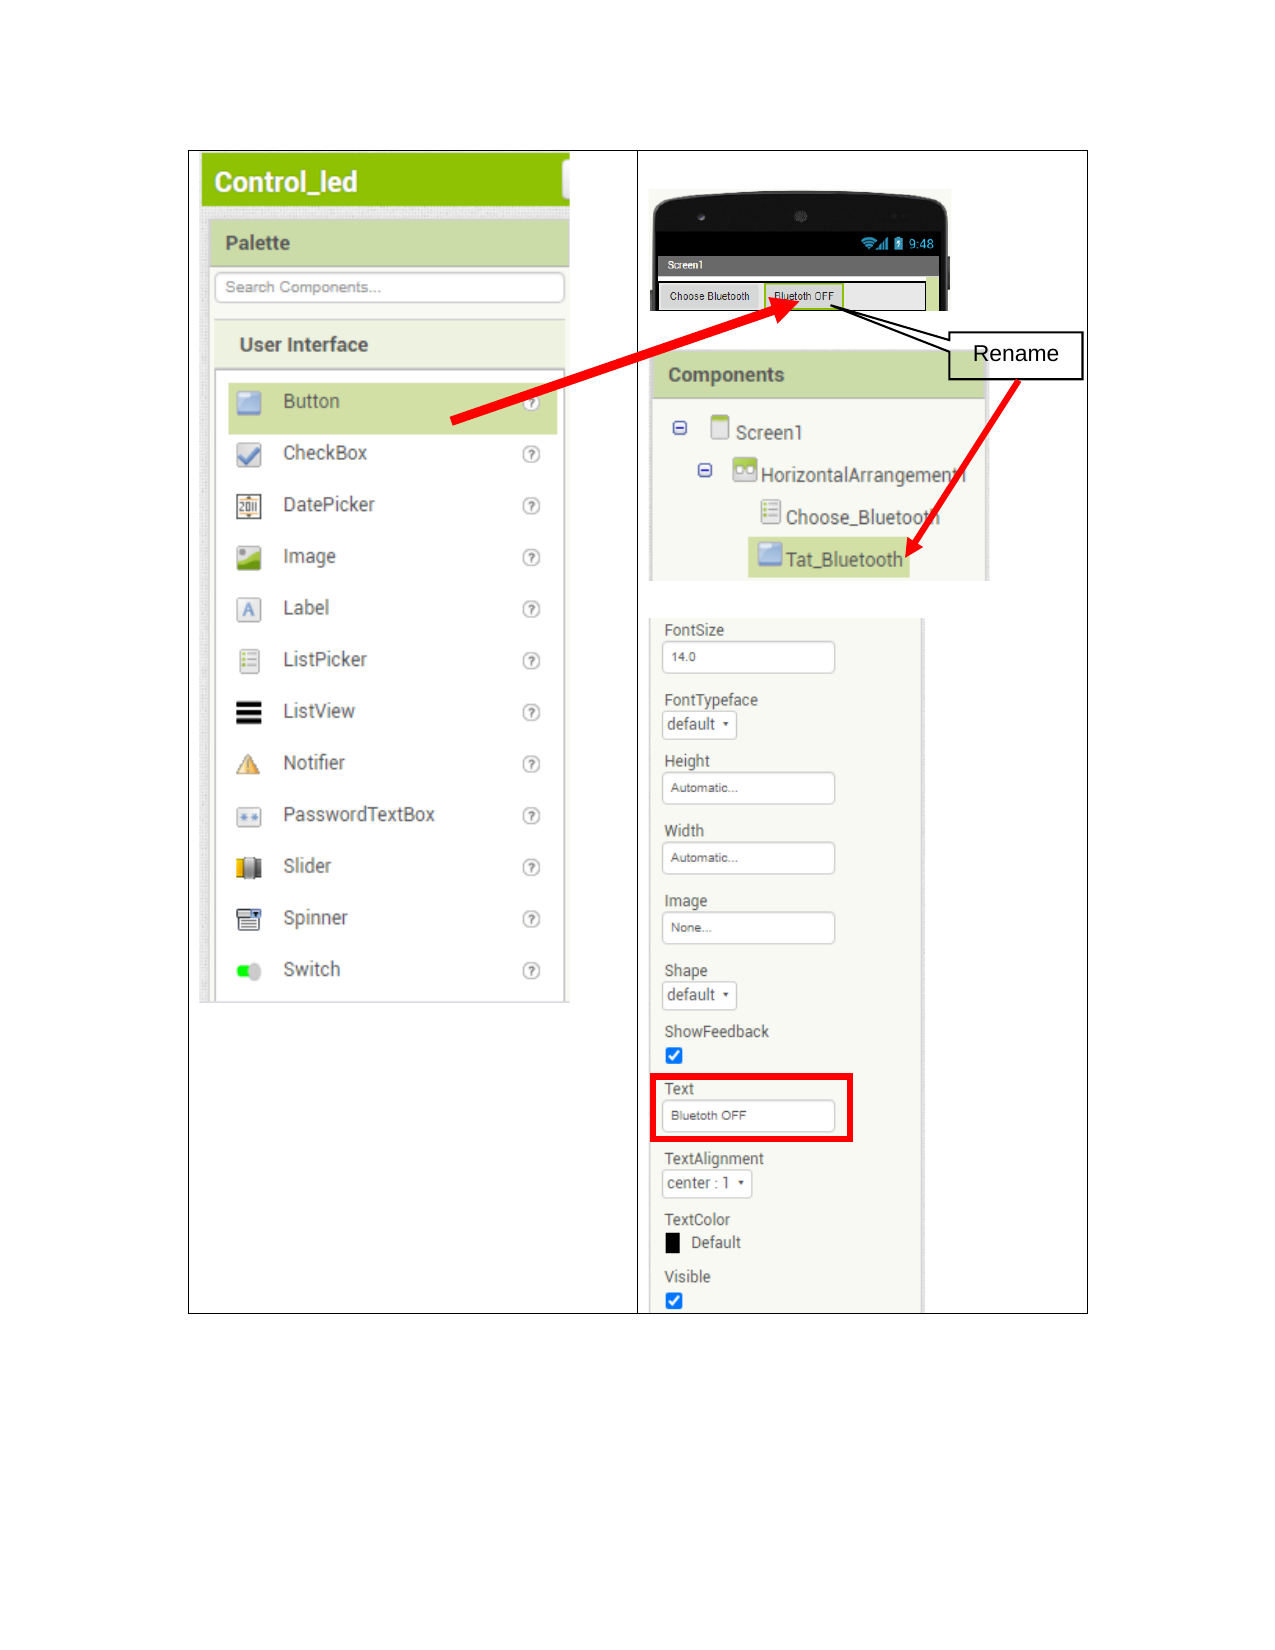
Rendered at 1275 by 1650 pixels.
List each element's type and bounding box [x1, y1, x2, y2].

table_header [638, 151, 1087, 1313]
table_header [189, 151, 637, 1313]
